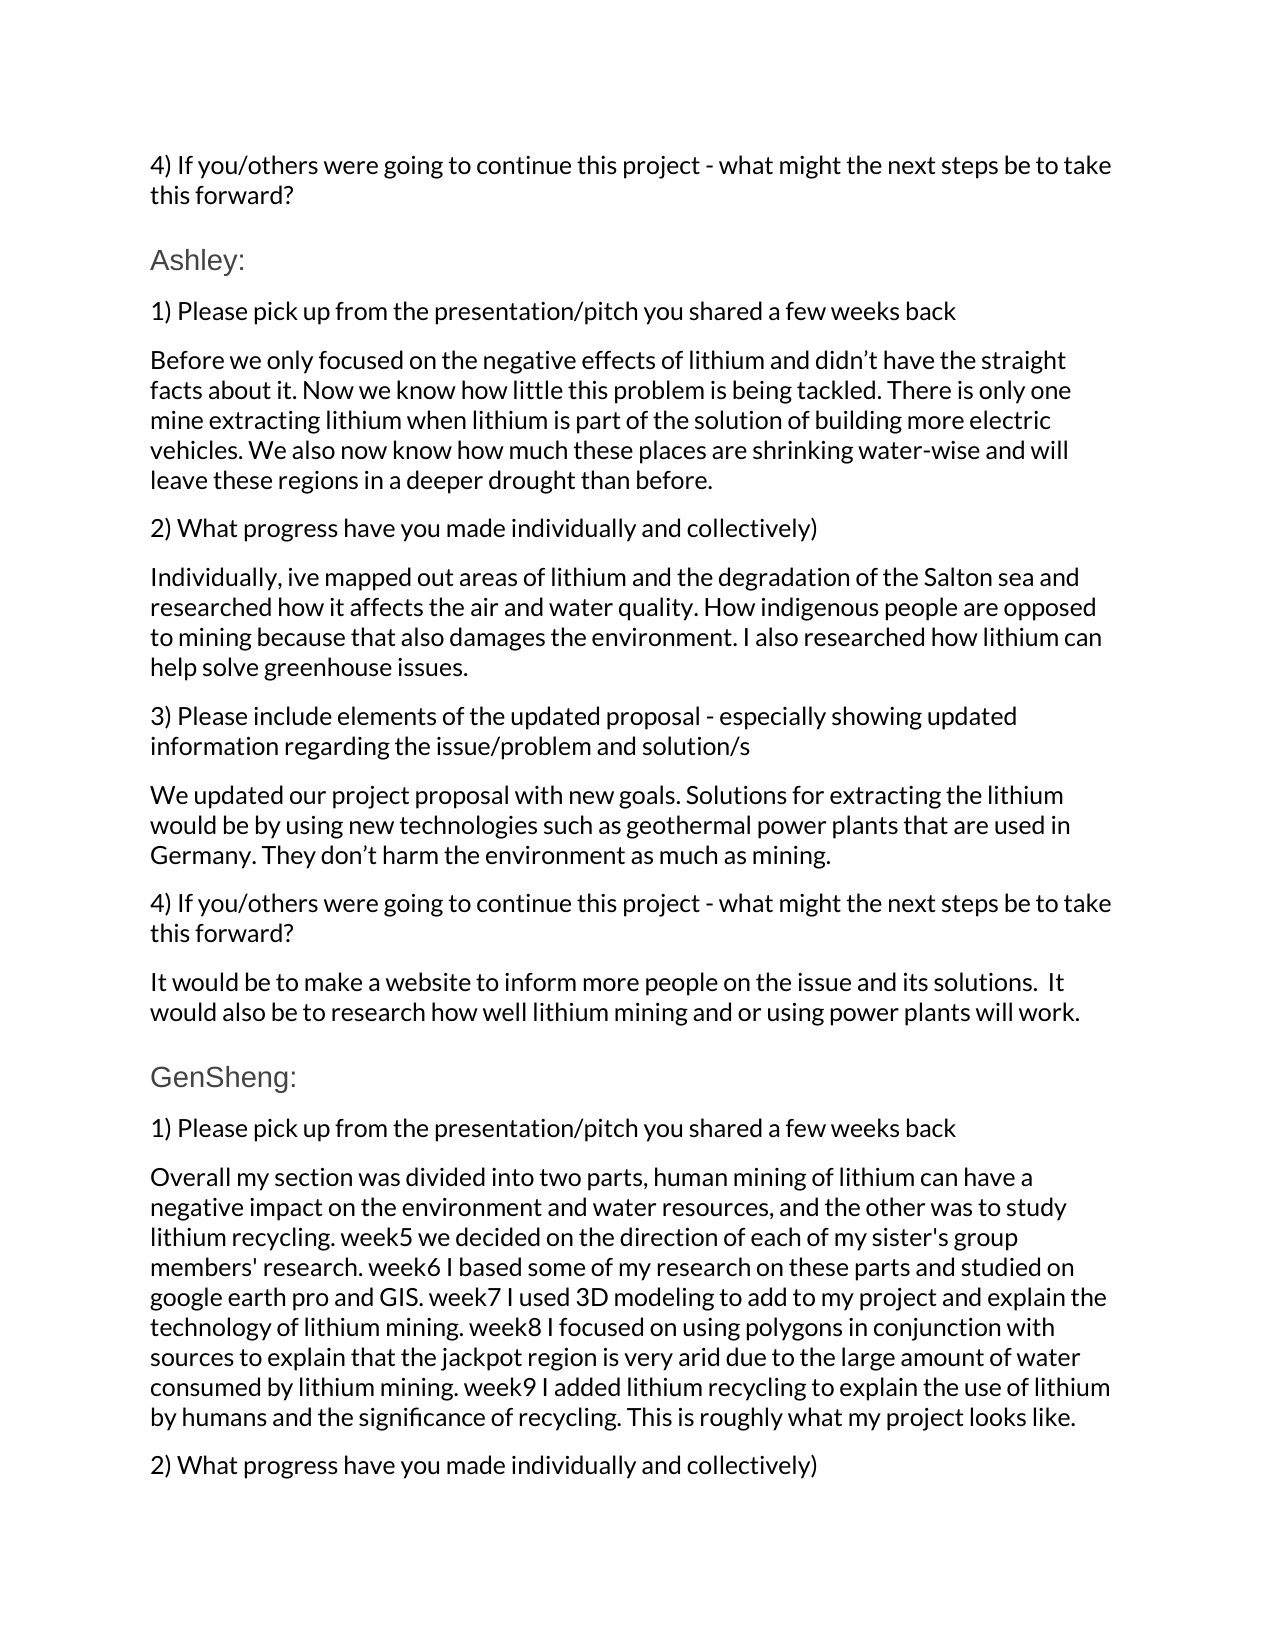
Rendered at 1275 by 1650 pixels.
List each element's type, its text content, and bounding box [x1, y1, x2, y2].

subtitle GenSheng: [150, 1060, 1125, 1094]
text Before we only focused on the negative effects of lithium and didn’t have the straight facts about it. Now we know how little this problem is being tackled. There is only one mine extracting lithium when lithium is part of the solution of building more electric vehicles. We also now know how much these places are shrinking water-wise and will leave these regions in a deeper drought than before. [150, 344, 1125, 494]
text Overall my section was divided into two parts, human mining of lithium can have a negative impact on the environment and water resources, and the other was to study lithium recycling. week5 we decided on the direction of each of my sister's group members' research. week6 I based some of my research on these parts and studied on google earth pro and GIS. week7 I used 3D modeling to add to my project and explain the technology of lithium mining. week8 I focused on using polygons in conjunction with sources to explain that the jackpot region is very arid due to the large amount of water consumed by lithium mining. week9 I added lithium recycling to explain the use of lithium by humans and the significance of recycling. This is roughly what my project looks like. [150, 1161, 1125, 1431]
text 1) Please pick up from the presentation/pitch you shared a few weeks back [150, 1112, 1125, 1142]
text 3) Please include elements of the updated proposal - especially showing updated information regarding the issue/problem and solution/s [150, 701, 1125, 761]
text 2) What progress have you made individually and collectively) [150, 1450, 1125, 1480]
text 2) What progress have you made individually and collectively) [150, 513, 1125, 543]
text We updated our project proposal with new goals. Solutions for extracting the lithium would be by using new technologies such as geothermal power plants that are used in Germany. They don’t harm the environment as much as mining. [150, 779, 1125, 869]
text 4) If you/others were going to continue this project - what might the next steps be to take this forward? [150, 888, 1125, 948]
text Individually, ive mapped out areas of lithium and the degradation of the Salton sea and researched how it affects the air and water quality. How indigenous people are opposed to mining because that also damages the environment. I also researched how lithium can help solve greenhouse issues. [150, 562, 1125, 682]
text It would be to make a website to inform more people on the issue and its solutions. It would also be to research how well lithium mining and or using power plants will work. [150, 967, 1125, 1027]
text 4) If you/others were going to continue this project - what might the next steps be to take this forward? [150, 150, 1125, 210]
subtitle Ashley: [150, 243, 1125, 277]
text 1) Please pick up from the presentation/pitch you shared a few weeks back [150, 296, 1125, 326]
